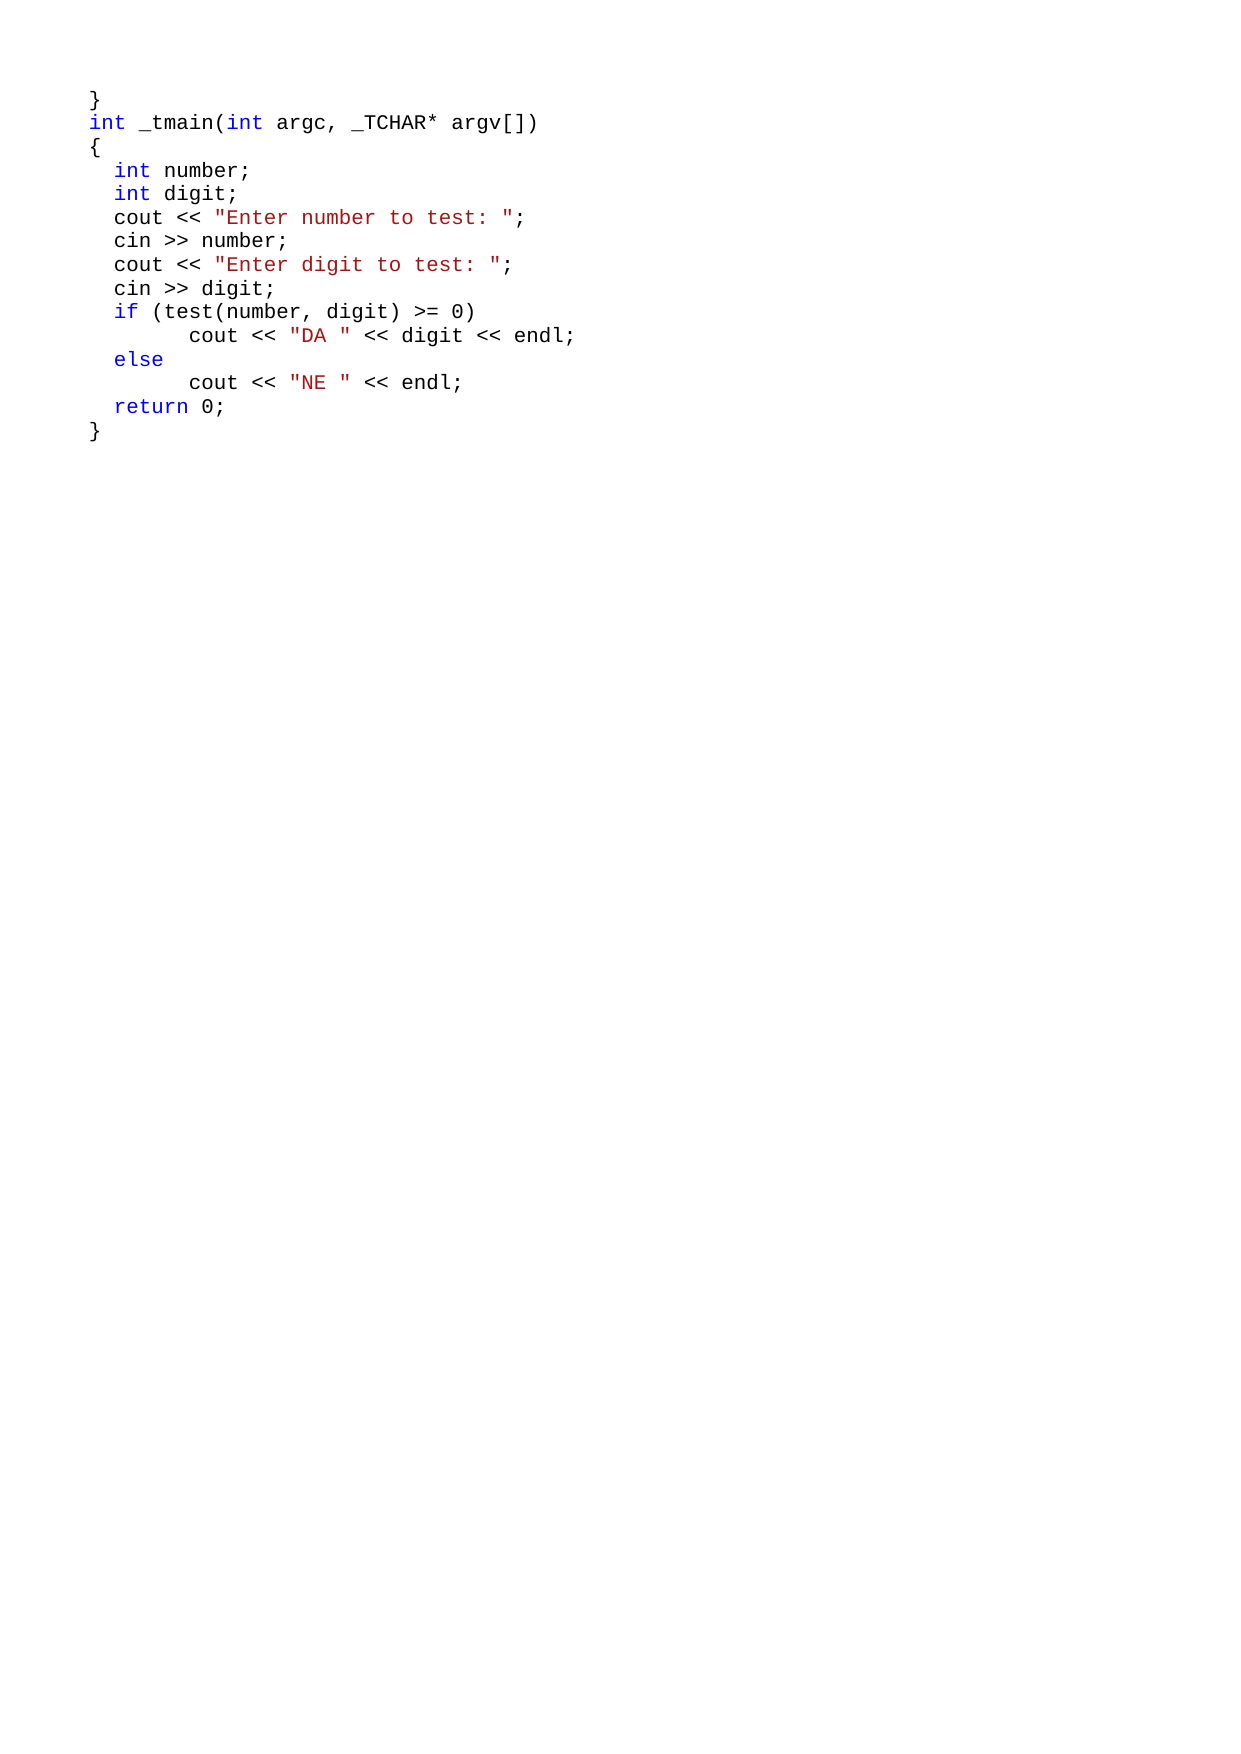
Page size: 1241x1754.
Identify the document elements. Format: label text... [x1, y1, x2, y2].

text else [89, 349, 1152, 372]
text cout << "DA " << digit << endl; [89, 325, 1152, 349]
text { [89, 136, 1152, 159]
text cin >> number; [89, 231, 1152, 254]
text cout << "Enter digit to test: "; [89, 254, 1152, 278]
text cout << "NE " << endl; [89, 372, 1152, 396]
text } [89, 420, 1152, 443]
text } [89, 89, 1152, 112]
text int number; [89, 159, 1152, 183]
text int digit; [89, 183, 1152, 207]
text cin >> digit; [89, 278, 1152, 301]
text if (test(number, digit) >= 0) [89, 301, 1152, 325]
text cout << "Enter number to test: "; [89, 207, 1152, 231]
text int _tmain(int argc, _TCHAR* argv[]) [89, 112, 1152, 136]
text return 0; [89, 396, 1152, 420]
